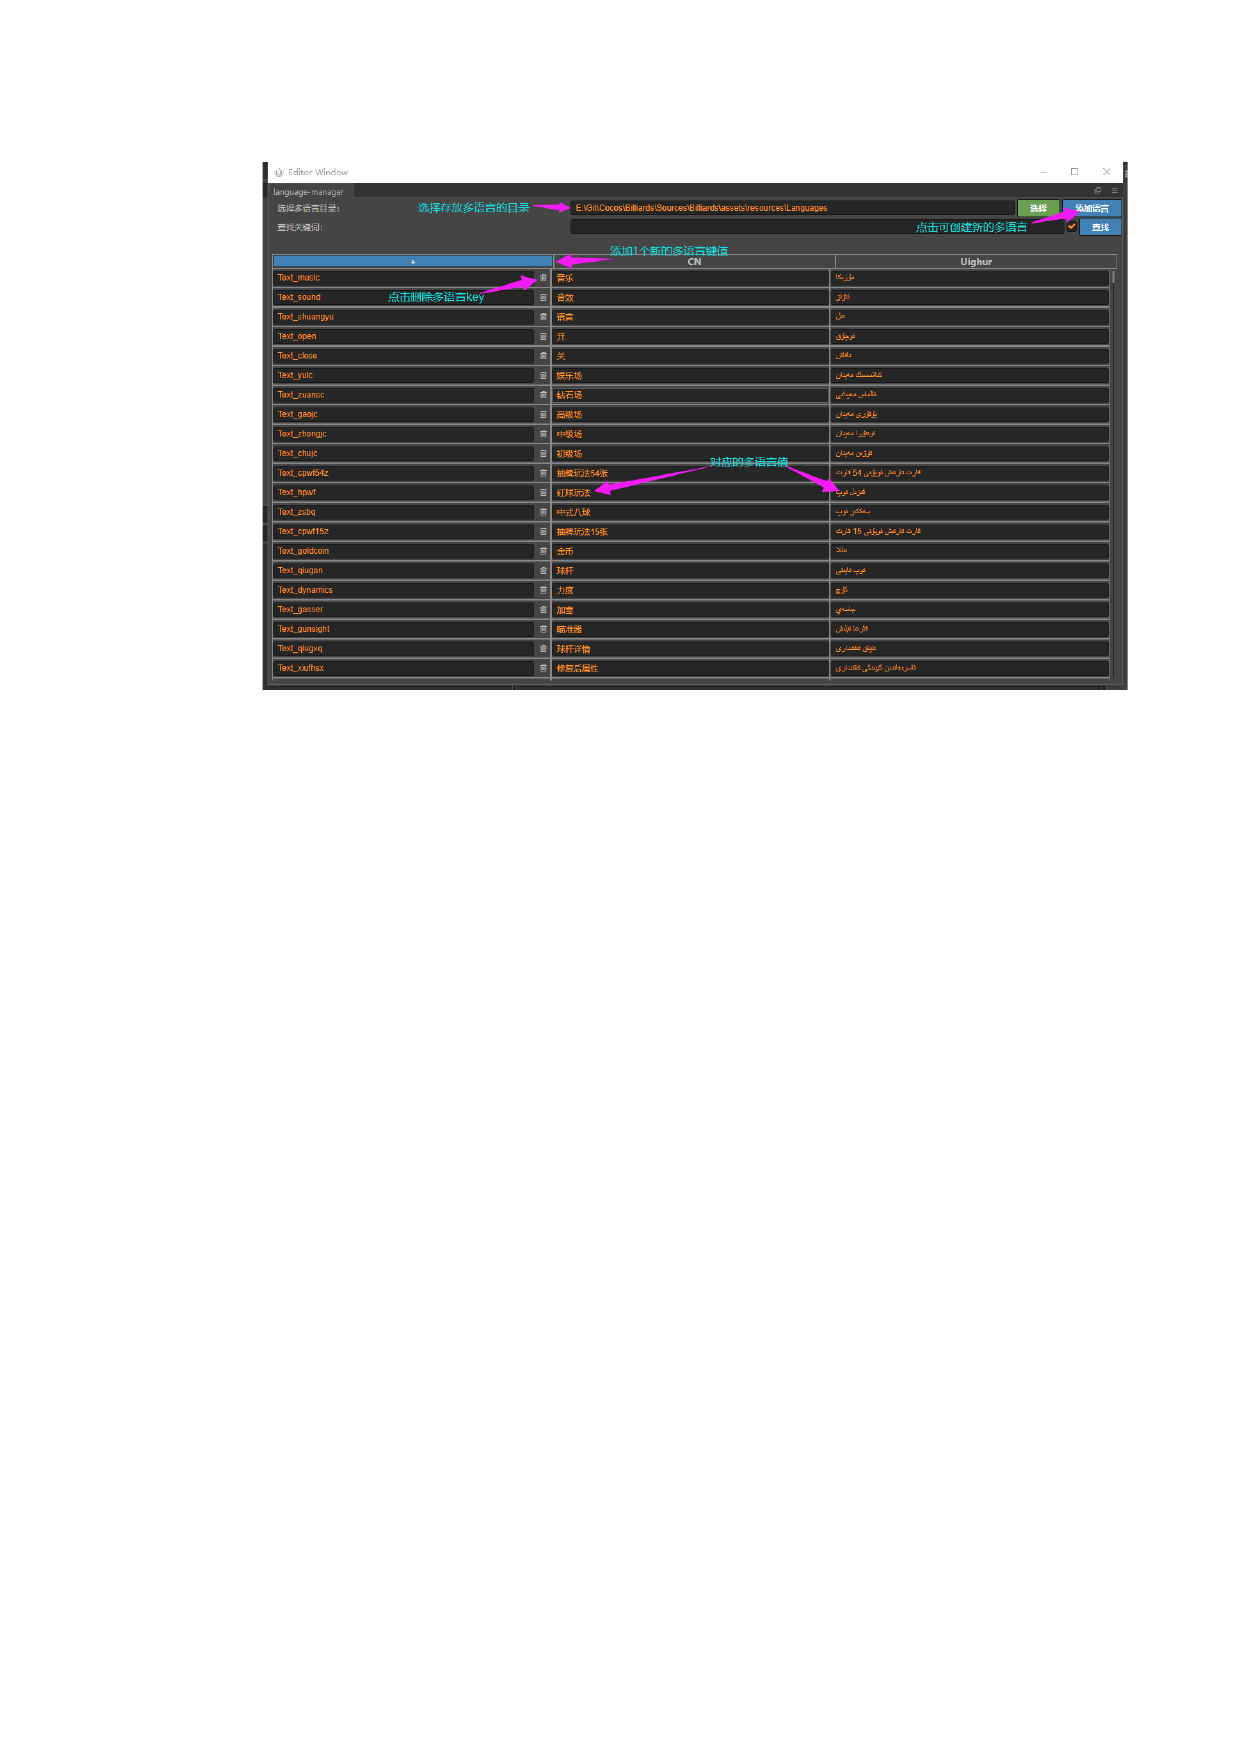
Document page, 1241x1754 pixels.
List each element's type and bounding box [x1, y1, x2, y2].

picture [262, 162, 1128, 690]
